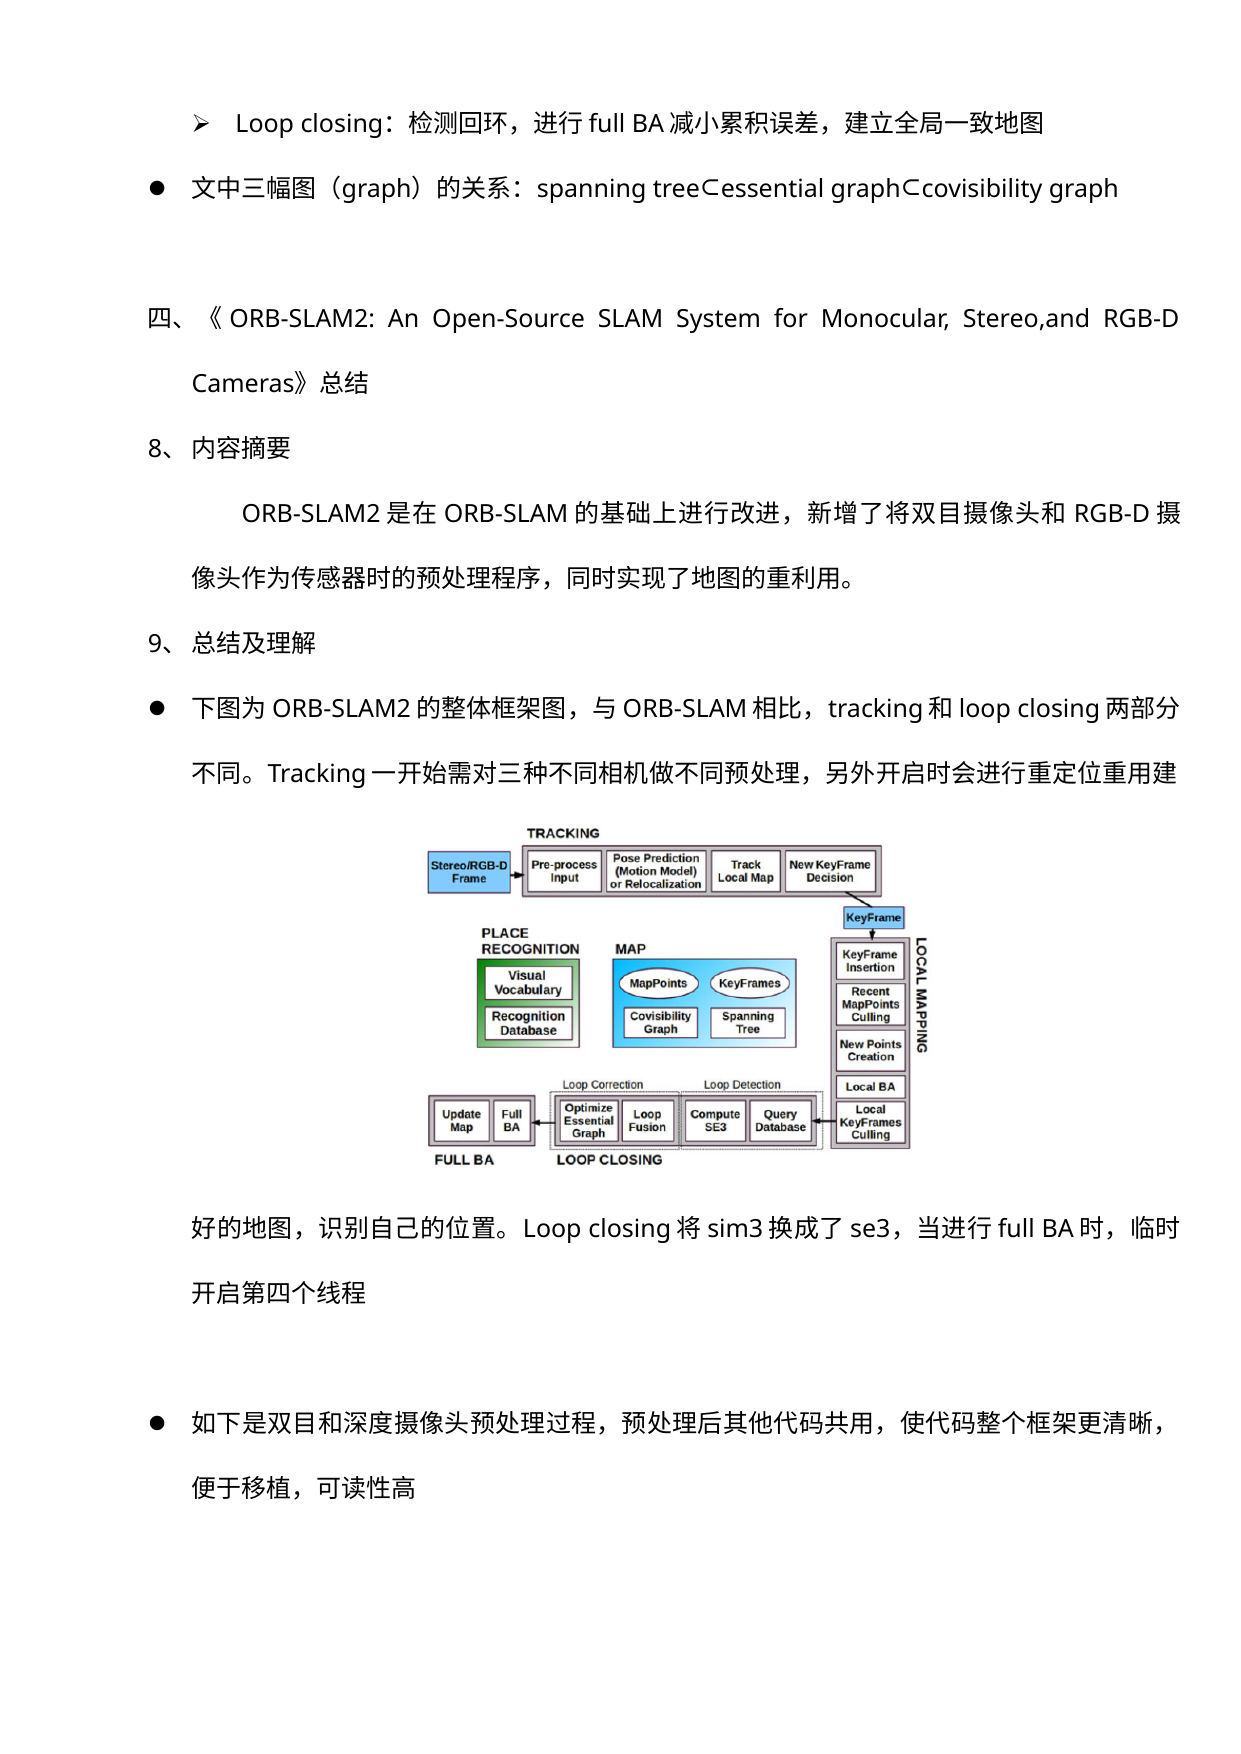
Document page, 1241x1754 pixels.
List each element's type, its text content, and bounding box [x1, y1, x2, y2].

list 《ORB-SLAM2: An Open-Source SLAM System for Monocular, Stereo,and RGB-D Cameras》总结 [148, 284, 1181, 414]
list 如下是双目和深度摄像头预处理过程，预处理后其他代码共用，使代码整个框架更清晰，便于移植，可读性高 [148, 1389, 1181, 1519]
list Loop closing：检测回环，进行full BA减小累积误差，建立全局一致地图 [191, 89, 1181, 154]
list 总结及理解 [148, 609, 1181, 674]
list 文中三幅图（graph）的关系：spanning treeessential graphcovisibility graph [148, 154, 1181, 219]
picture [415, 824, 940, 1170]
list 内容摘要 [148, 414, 1181, 479]
list ORB-SLAM2是在ORB-SLAM的基础上进行改进，新增了将双目摄像头和RGB-D摄像头作为传感器时的预处理程序，同时实现了地图的重利用。 [191, 479, 1181, 609]
